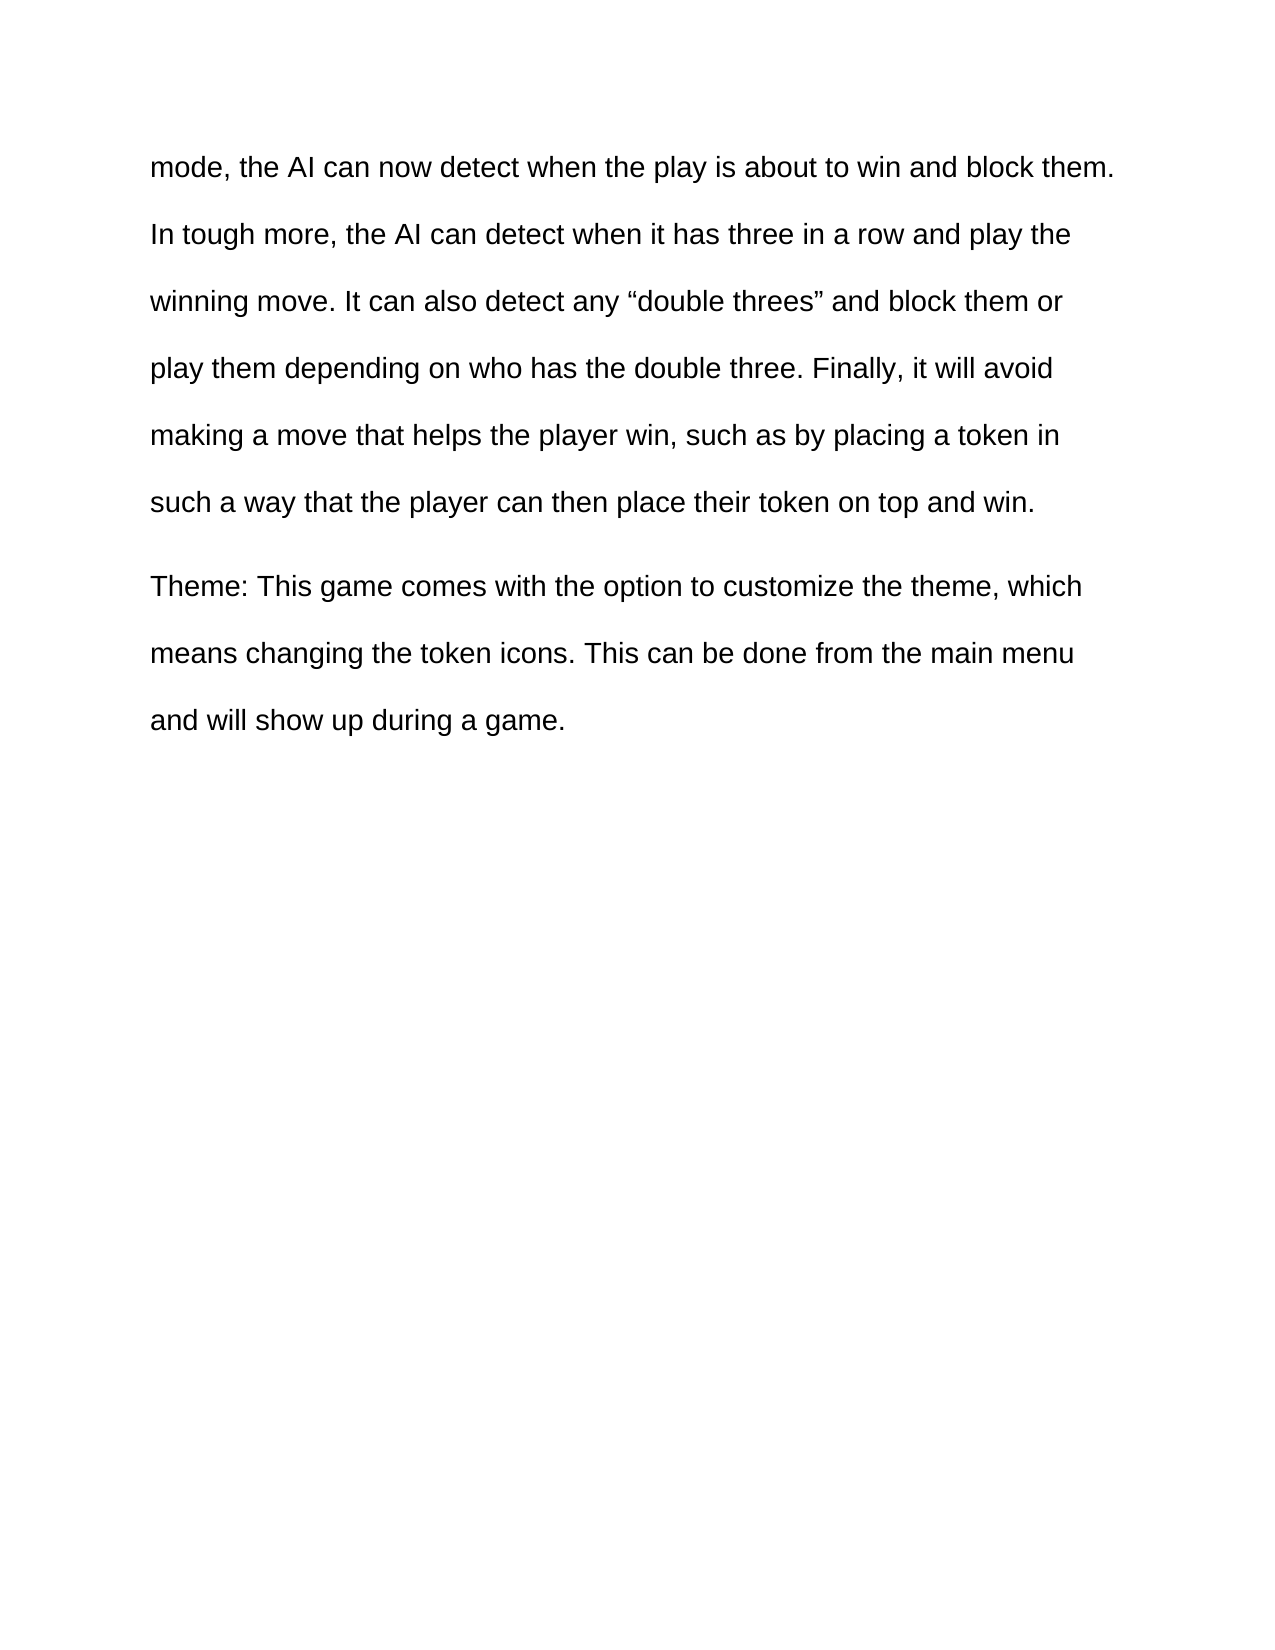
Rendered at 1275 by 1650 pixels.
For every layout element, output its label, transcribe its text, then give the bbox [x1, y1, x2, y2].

text Theme: This game comes with the option to customize the theme, which means changing the token icons. This can be done from the main menu and will show up during a game. [150, 569, 1125, 737]
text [150, 150, 1125, 519]
